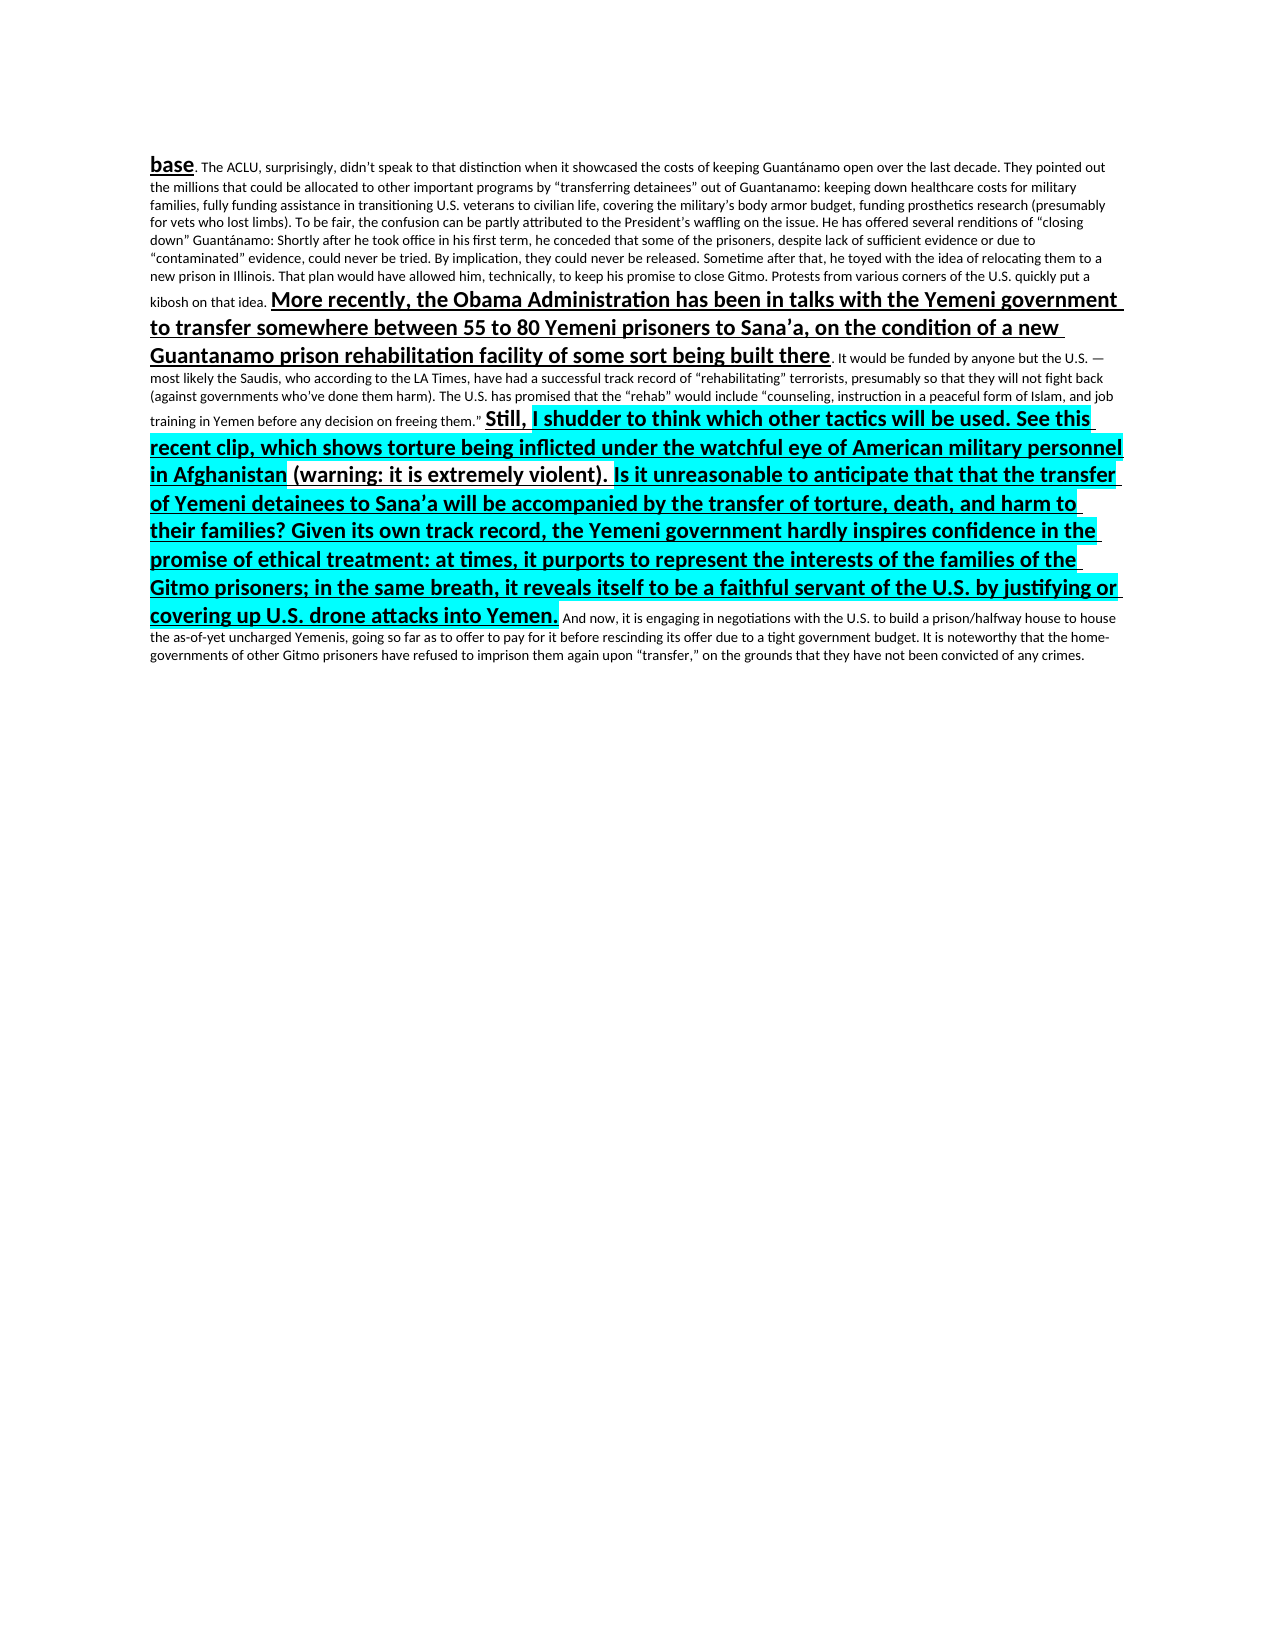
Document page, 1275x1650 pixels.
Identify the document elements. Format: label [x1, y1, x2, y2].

text [150, 150, 1125, 664]
